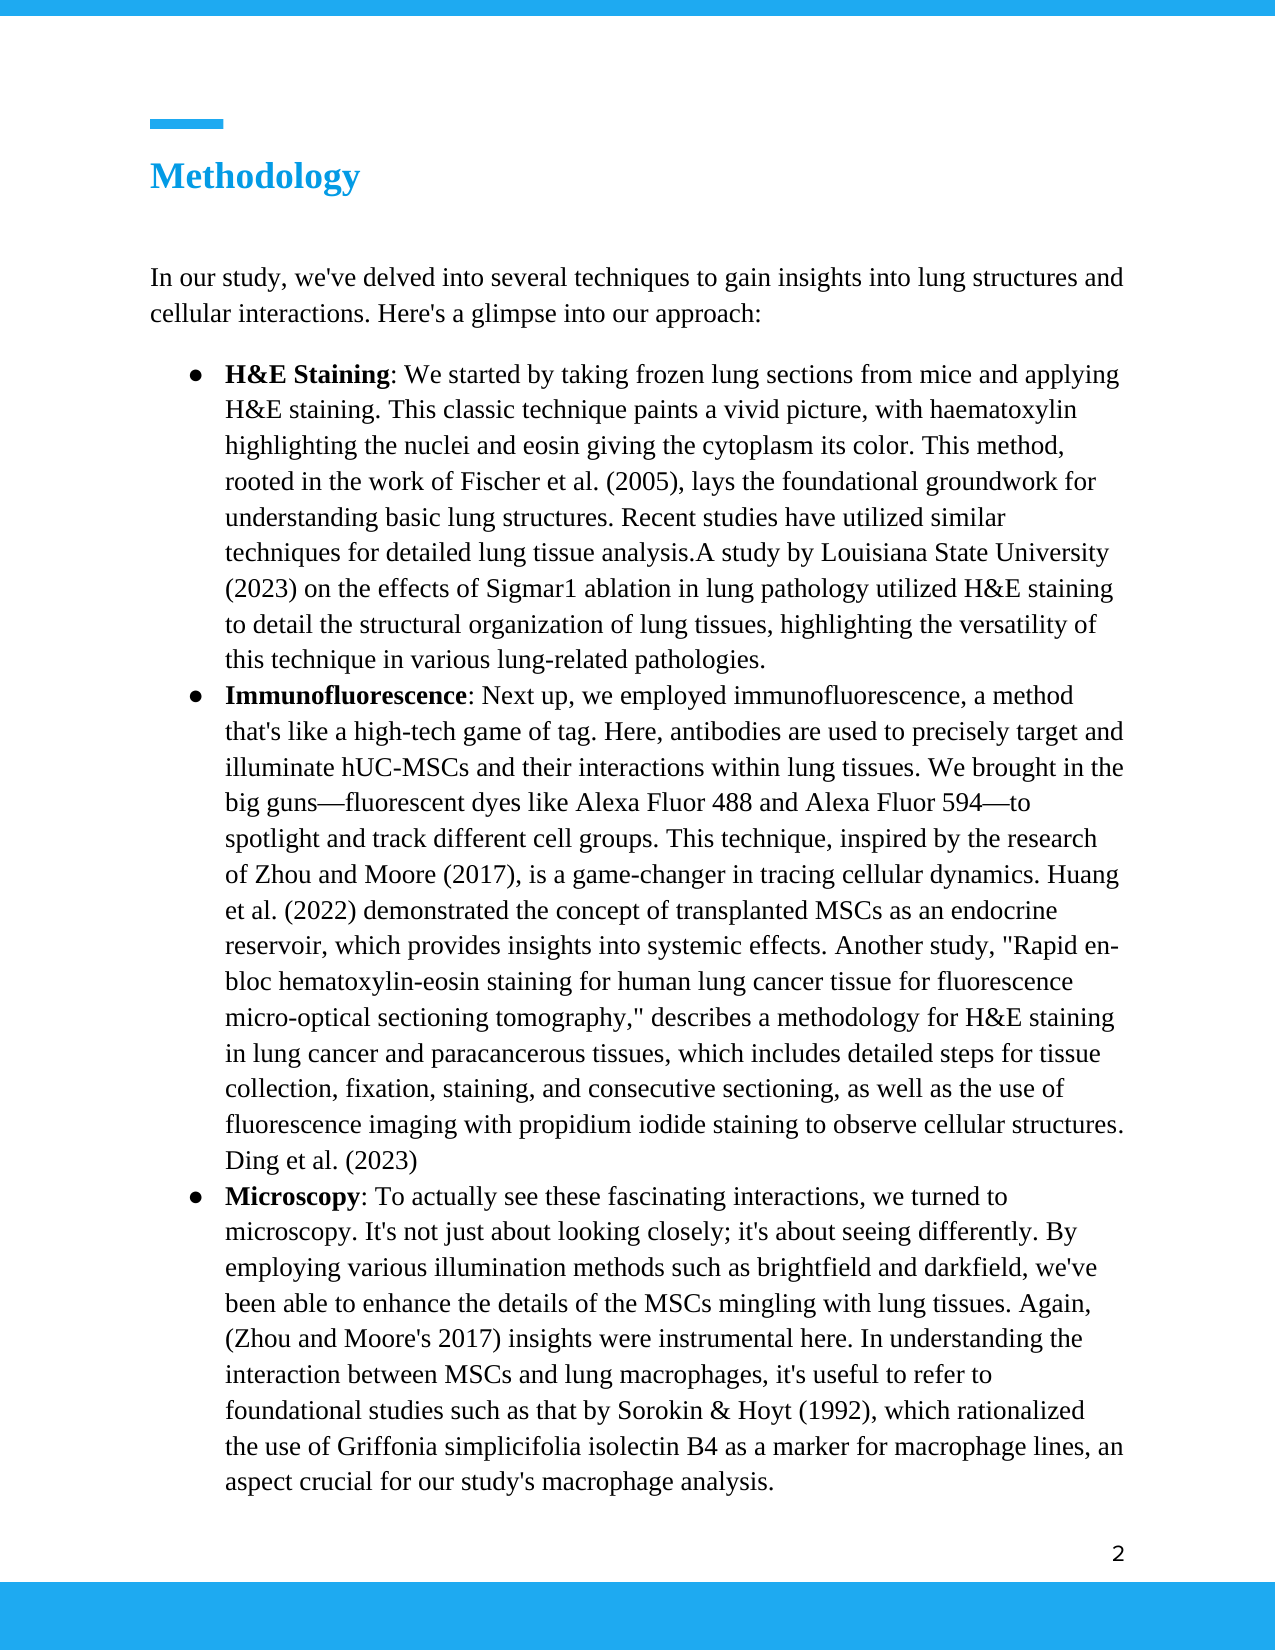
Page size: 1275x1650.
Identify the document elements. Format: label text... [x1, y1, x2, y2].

picture [0, 0, 1275, 16]
subtitle Methodology [150, 154, 1125, 197]
picture [0, 1582, 1275, 1650]
picture [150, 119, 224, 129]
list Immunofluorescence: Next up, we employed immunofluorescence, a method that's like a high-tech game of tag. Here, antibodies are used to precisely target and illuminate hUC-MSCs and their interactions within lung tissues. We brought in the big guns—fluorescent dyes like Alexa Fluor 488 and Alexa Fluor 594—to spotlight and track different cell groups. This technique, inspired by the research of Zhou and Moore (2017), is a game-changer in tracing cellular dynamics. Huang et al. (2022) demonstrated the concept of transplanted MSCs as an endocrine reservoir, which provides insights into systemic effects. Another study, "Rapid en-bloc hematoxylin-eosin staining for human lung cancer tissue for fluorescence micro-optical sectioning tomography," describes a methodology for H&E staining in lung cancer and paracancerous tissues, which includes detailed steps for tissue collection, fixation, staining, and consecutive sectioning, as well as the use of fluorescence imaging with propidium iodide staining to observe cellular structures​​. Ding et al. (2023) [187, 679, 1125, 1175]
list Microscopy: To actually see these fascinating interactions, we turned to microscopy. It's not just about looking closely; it's about seeing differently. By employing various illumination methods such as brightfield and darkfield, we've been able to enhance the details of the MSCs mingling with lung tissues. Again, (Zhou and Moore's 2017) insights were instrumental here. In understanding the interaction between MSCs and lung macrophages, it's useful to refer to foundational studies such as that by Sorokin & Hoyt (1992), which rationalized the use of Griffonia simplicifolia isolectin B4 as a marker for macrophage lines, an aspect crucial for our study's macrophage analysis. [187, 1179, 1125, 1497]
list H&E Staining: We started by taking frozen lung sections from mice and applying H&E staining. This classic technique paints a vivid picture, with haematoxylin highlighting the nuclei and eosin giving the cytoplasm its color. This method, rooted in the work of Fischer et al. (2005), lays the foundational groundwork for understanding basic lung structures. Recent studies have utilized similar techniques for detailed lung tissue analysis.A study by Louisiana State University (2023) on the effects of Sigmar1 ablation in lung pathology utilized H&E staining to detail the structural organization of lung tissues, highlighting the versatility of this technique in various lung-related pathologies. [187, 358, 1125, 675]
text In our study, we've delved into several techniques to gain insights into lung structures and cellular interactions. Here's a glimpse into our approach: [150, 261, 1125, 328]
